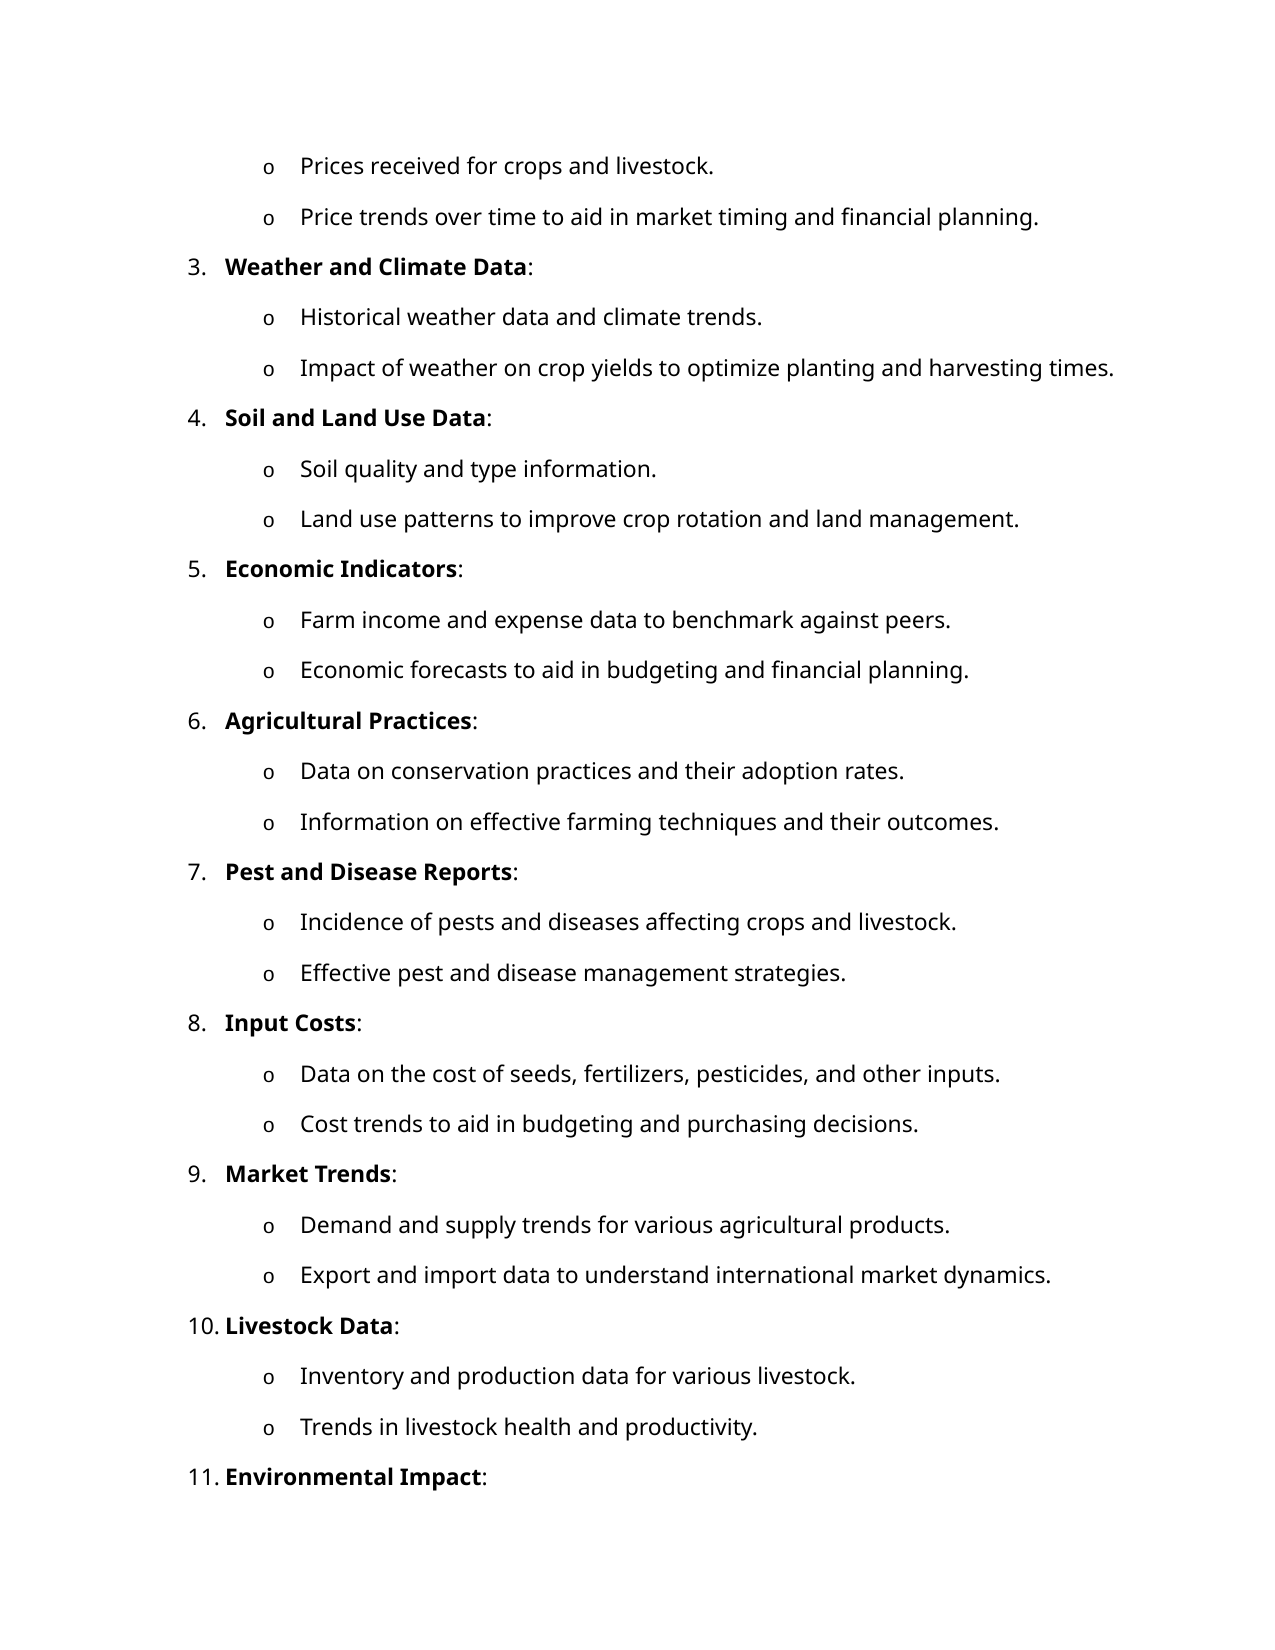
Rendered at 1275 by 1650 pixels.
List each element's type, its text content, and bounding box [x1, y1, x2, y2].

list Export and import data to understand international market dynamics. [262, 1259, 1125, 1290]
list Incidence of pests and diseases affecting crops and livestock. [262, 906, 1125, 937]
list Prices received for crops and livestock. [262, 150, 1125, 181]
list Agricultural Practices: [187, 704, 1125, 736]
list Price trends over time to aid in market timing and financial planning. [262, 200, 1125, 232]
list Information on effective farming techniques and their outcomes. [262, 805, 1125, 837]
list Demand and supply trends for various agricultural products. [262, 1209, 1125, 1240]
list Soil and Land Use Data: [187, 402, 1125, 433]
list Pest and Disease Reports: [187, 856, 1125, 887]
list Historical weather data and climate trends. [262, 301, 1125, 332]
list Impact of weather on crop yields to optimize planting and harvesting times. [262, 352, 1125, 383]
list Market Trends: [187, 1158, 1125, 1189]
list Data on conservation practices and their adoption rates. [262, 755, 1125, 786]
list Weather and Climate Data: [187, 251, 1125, 282]
list Economic Indicators: [187, 553, 1125, 584]
list Economic forecasts to aid in budgeting and financial planning. [262, 654, 1125, 685]
list Soil quality and type information. [262, 452, 1125, 484]
list Livestock Data: [187, 1309, 1125, 1341]
list Effective pest and disease management strategies. [262, 957, 1125, 988]
list Trends in livestock health and productivity. [262, 1410, 1125, 1442]
list Farm income and expense data to benchmark against peers. [262, 604, 1125, 635]
list Input Costs: [187, 1007, 1125, 1038]
list Cost trends to aid in budgeting and purchasing decisions. [262, 1108, 1125, 1139]
list Land use patterns to improve crop rotation and land management. [262, 503, 1125, 534]
list Environmental Impact: [187, 1461, 1125, 1492]
list Data on the cost of seeds, fertilizers, pesticides, and other inputs. [262, 1057, 1125, 1089]
list Inventory and production data for various livestock. [262, 1360, 1125, 1391]
